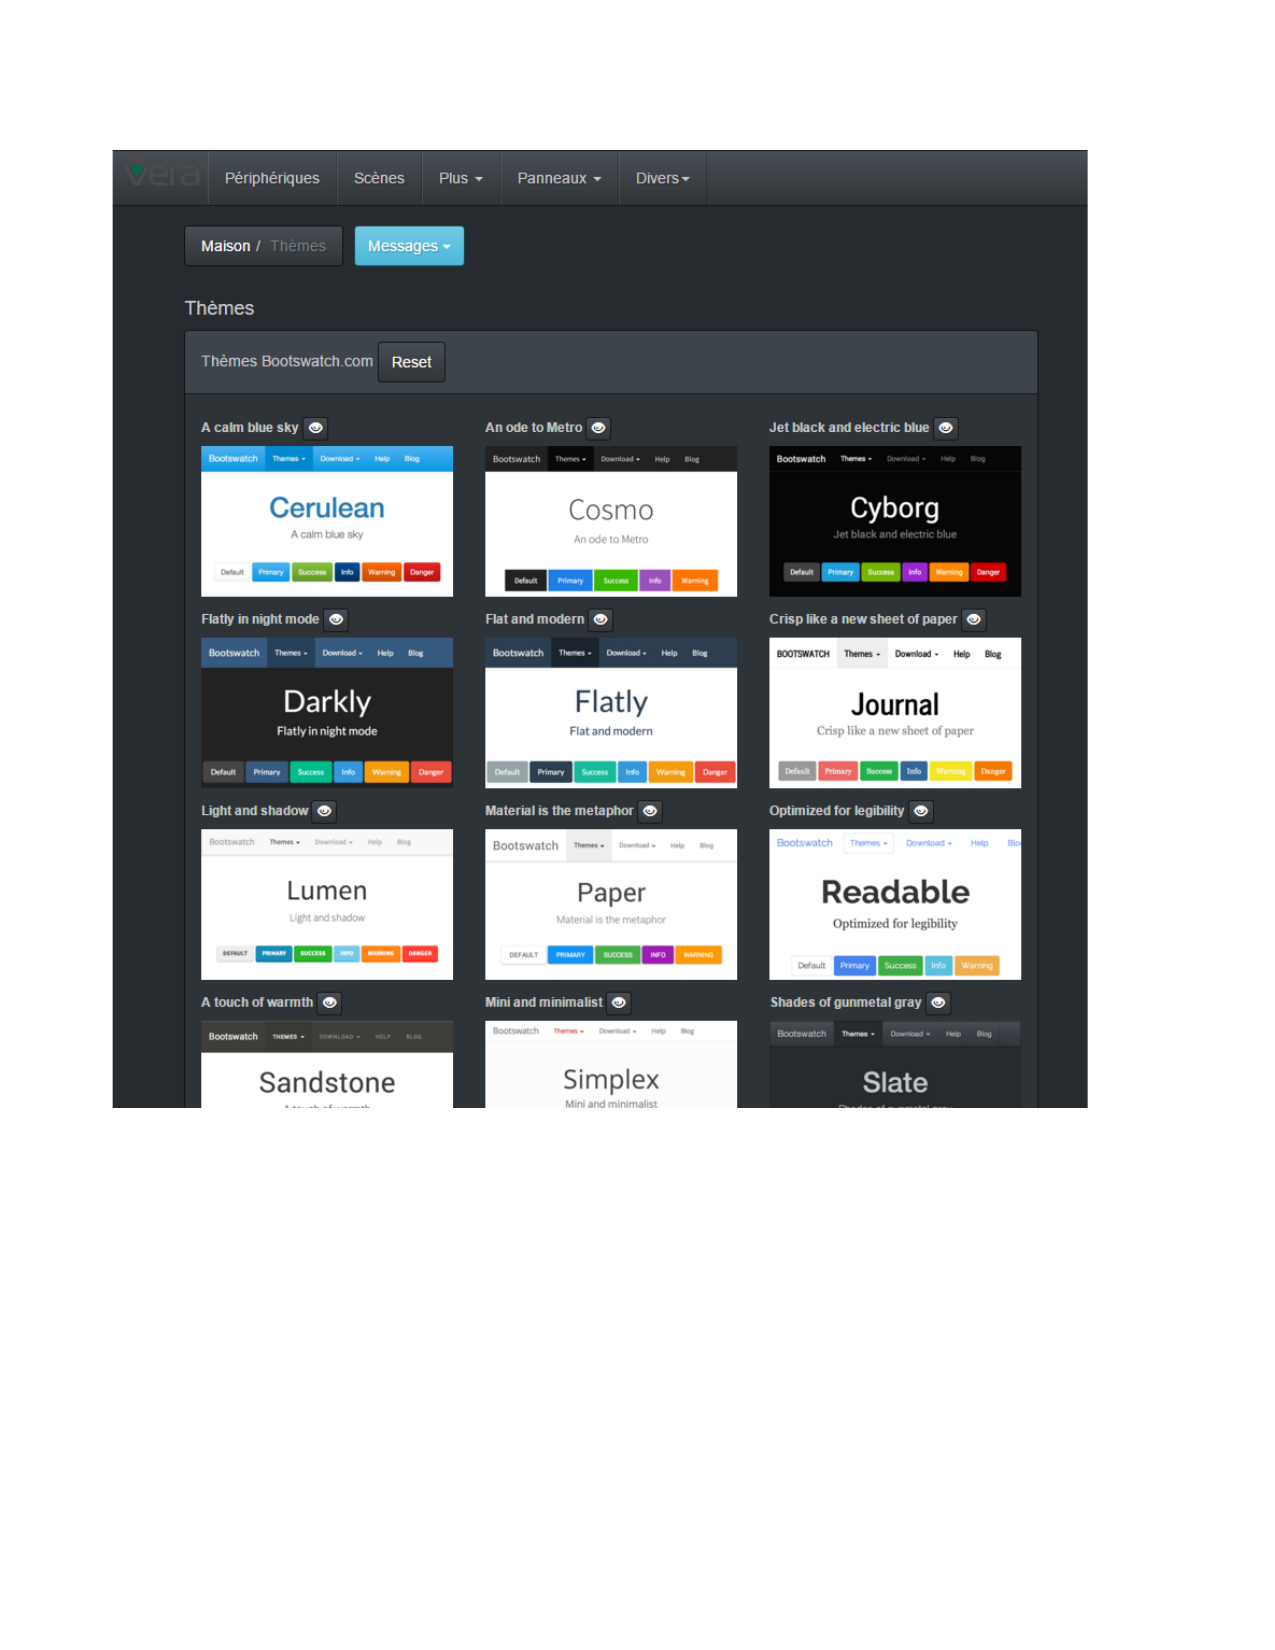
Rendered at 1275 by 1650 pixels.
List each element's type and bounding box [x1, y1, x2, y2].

picture [112, 150, 1088, 1108]
